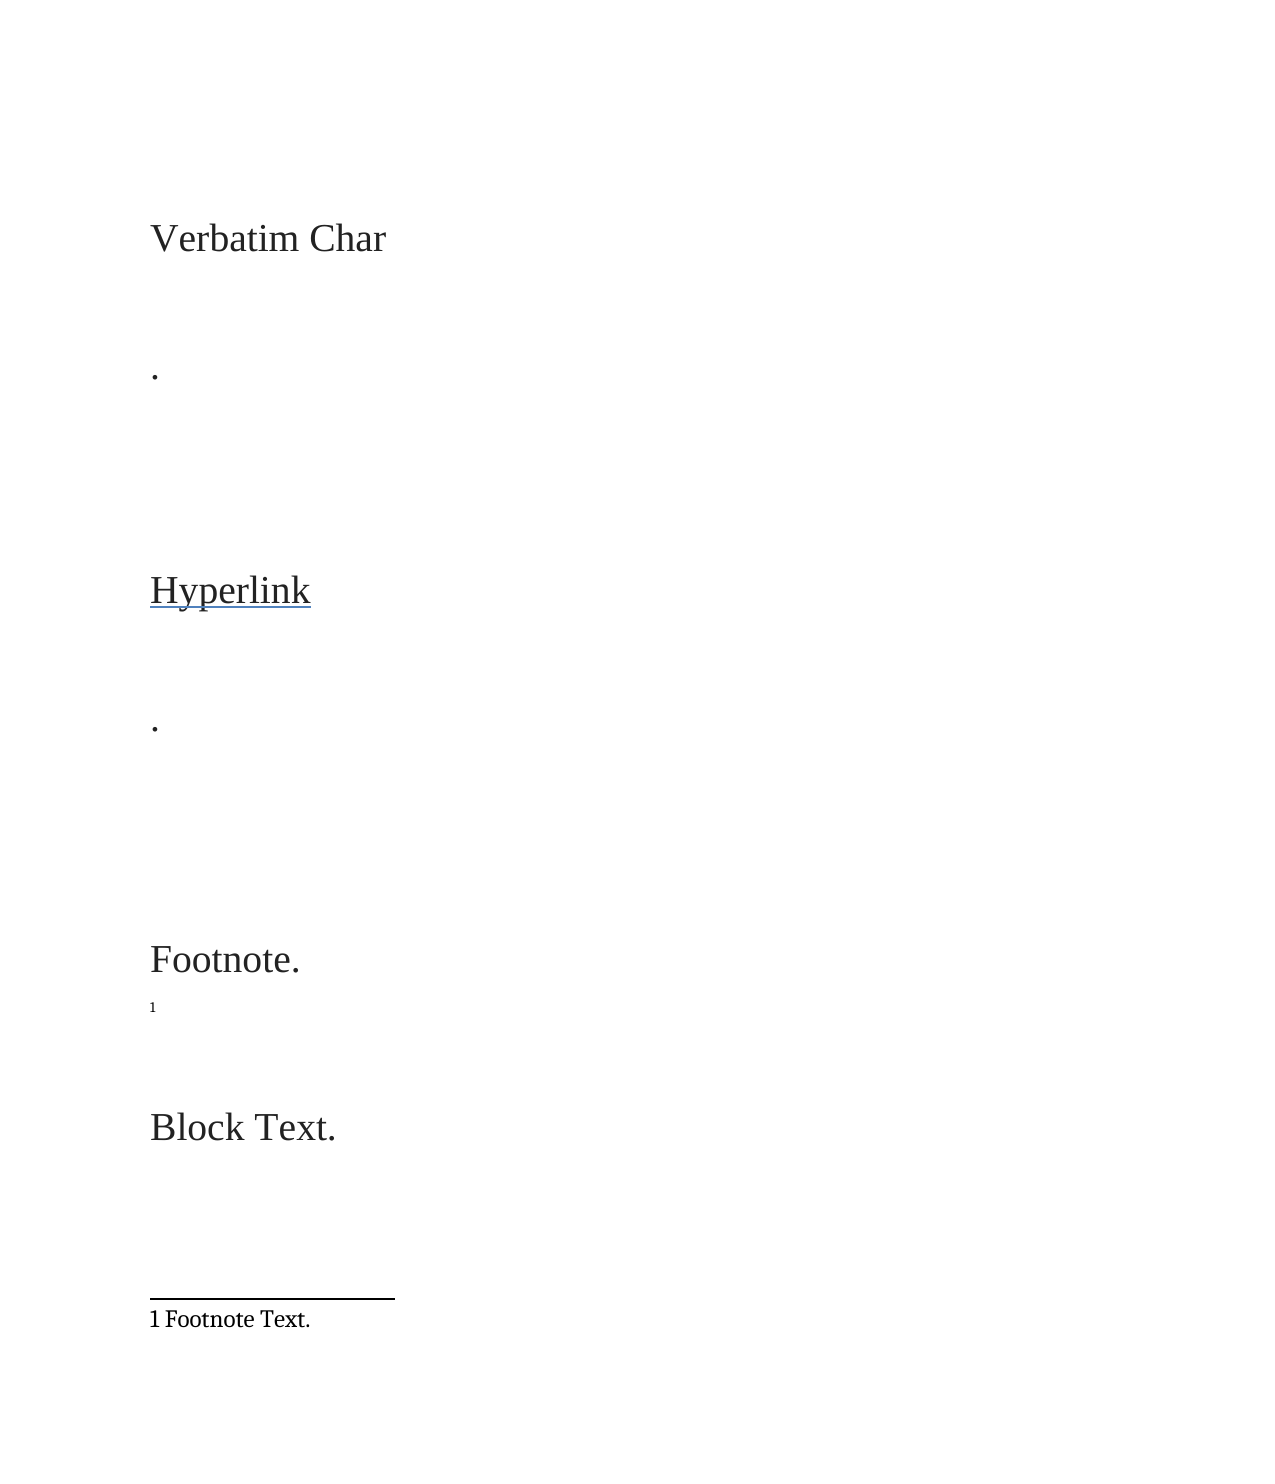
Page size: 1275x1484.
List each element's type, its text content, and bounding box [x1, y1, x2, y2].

text . [150, 695, 1125, 740]
text Hyperlink [150, 566, 1125, 612]
text . [150, 343, 1125, 388]
text Verbatim Char [150, 214, 1125, 260]
text Footnote. [150, 935, 1125, 981]
text Block Text. [150, 1103, 1125, 1148]
